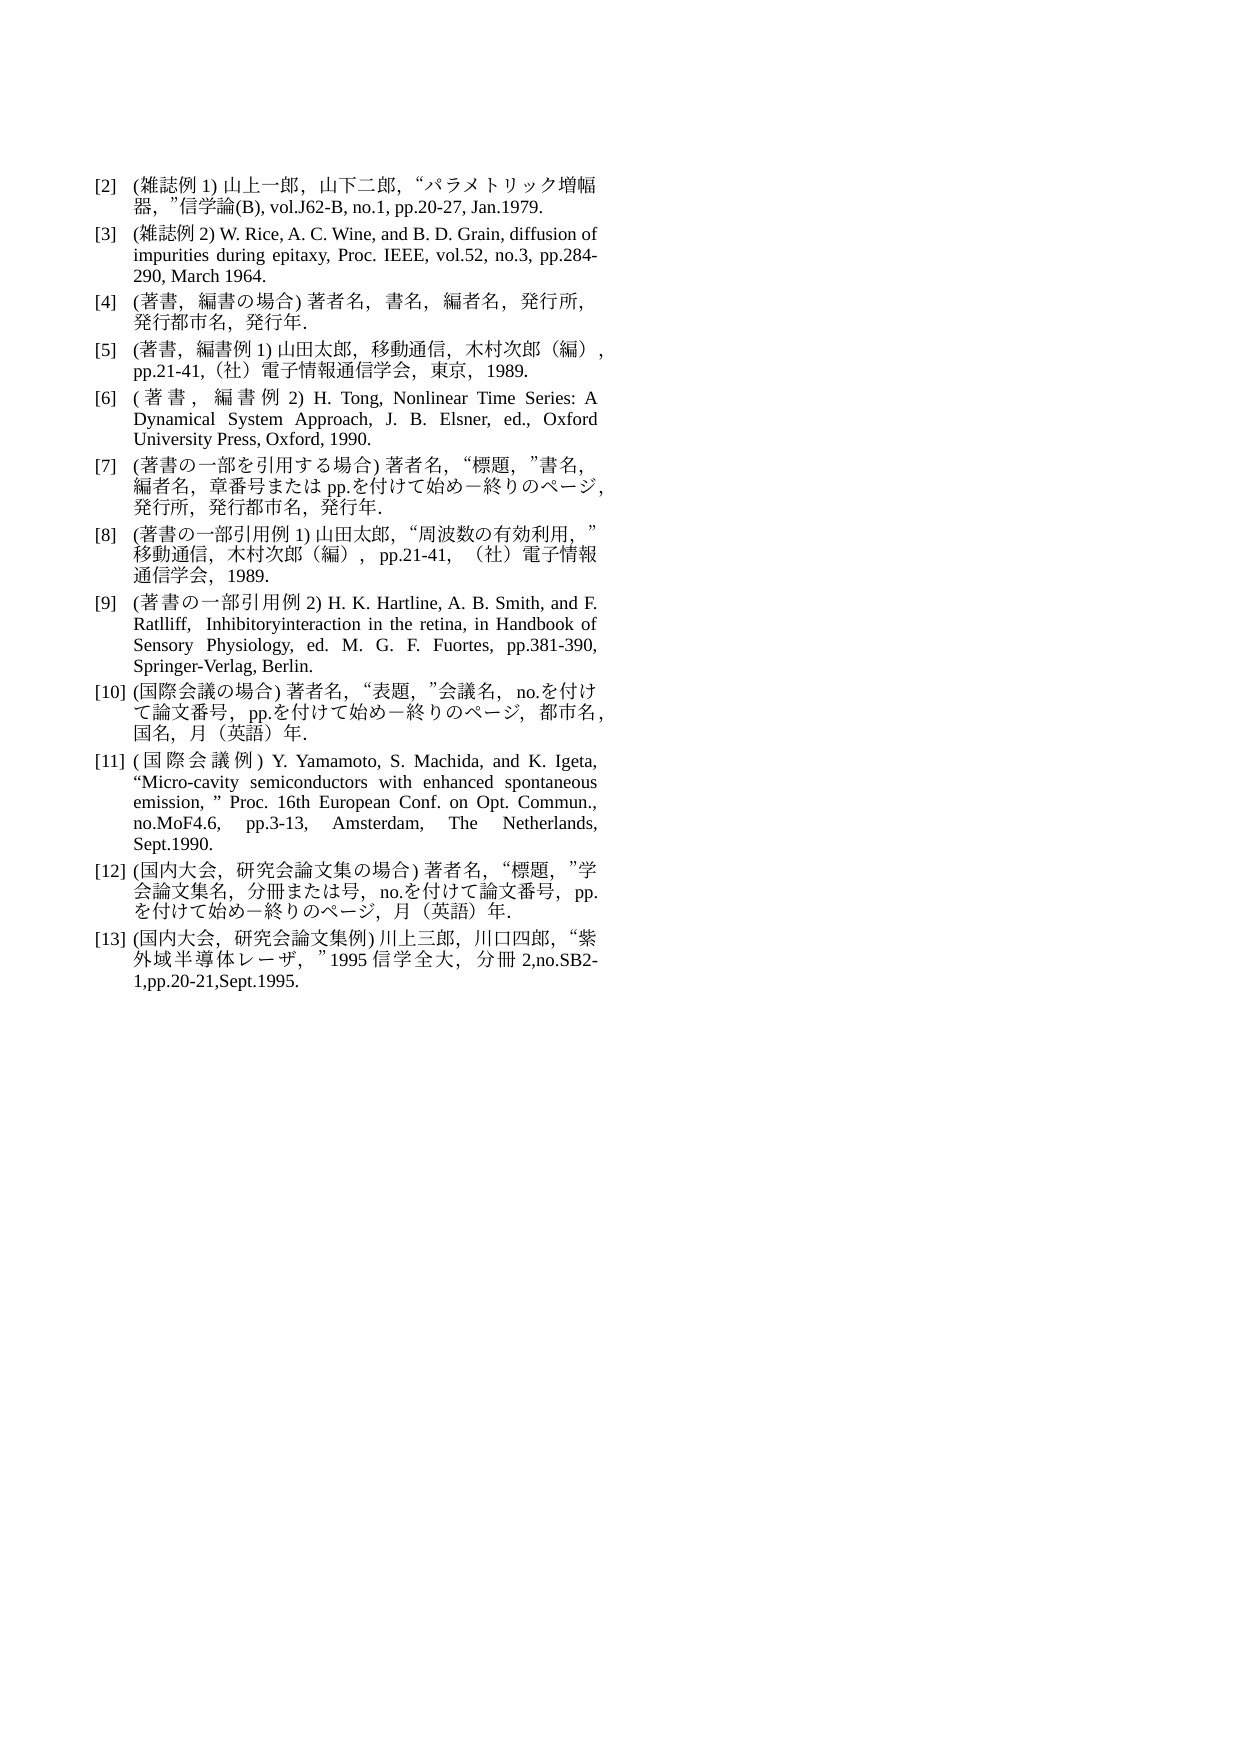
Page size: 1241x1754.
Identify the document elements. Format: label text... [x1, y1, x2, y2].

text (著書，編書例2) H. Tong, Nonlinear Time Series: A Dynamical System Approach, J. B. Elsner, ed., Press, , 1990. [94, 387, 598, 450]
text (国際会議例) Y. Yamamoto, S. Machida, and K. Igeta, “Micro-cavity semiconductors with enhanced spontaneous emission, ” Proc. 16th European Conf. on Opt. Commun., no.MoF4.6, pp.3-13, , The Netherlands, Sept.1990. [94, 751, 598, 855]
text (国際会議の場合) 著者名，“表題，”会議名，no.を付けて論文番号，pp.を付けて始め－終りのページ，都市名，国名，月（英語）年． [94, 682, 598, 744]
text (国内大会，研究会論文集例) 川上三郎，川口四郎，“紫外域半導体レーザ，”1995信学全大，分冊2,no.SB2-1,pp.20-21,Sept.1995. [94, 929, 598, 992]
text (雑誌例2) W. Rice, A. C. Wine, and B. D. Grain, diffusion of impurities during epitaxy, Proc. IEEE, vol.52, no.3, pp.284-290, March 1964. [94, 224, 598, 286]
text (著書，編書の場合) 著者名，書名，編者名，発行所，発行都市名，発行年． [94, 292, 598, 334]
text (著書の一部引用例2) H. K. Hartline, A. B. Smith, and F. Ratlliff, Inhibitoryinteraction in the retina, in Handbook of Sensory Physiology, ed. M. G. F. Fuortes, pp.381-390, . [94, 593, 598, 676]
text (著書の一部引用例1) 山田太郎，“周波数の有効利用，”移動通信，木村次郎（編），pp.21-41，（社）電子情報通信学会，1989． [94, 524, 598, 587]
text (雑誌例1) 山上一郎，山下二郎，“パラメトリック増幅器，”信学論(B), vol.J62-B, no.1, pp.20-27, Jan.1979. [94, 176, 598, 218]
text (著書の一部を引用する場合) 著者名，“標題，”書名，編者名，章番号またはpp.を付けて始め－終りのページ，発行所，発行都市名，発行年． [94, 456, 598, 518]
text (著書，編書例1) 山田太郎，移動通信，木村次郎（編），pp.21-41,（社）電子情報通信学会，東京，1989． [94, 340, 598, 382]
text (国内大会，研究会論文集の場合) 著者名，“標題，”学会論文集名，分冊または号，no.を付けて論文番号，pp.を付けて始め－終りのページ，月（英語）年． [94, 861, 598, 923]
